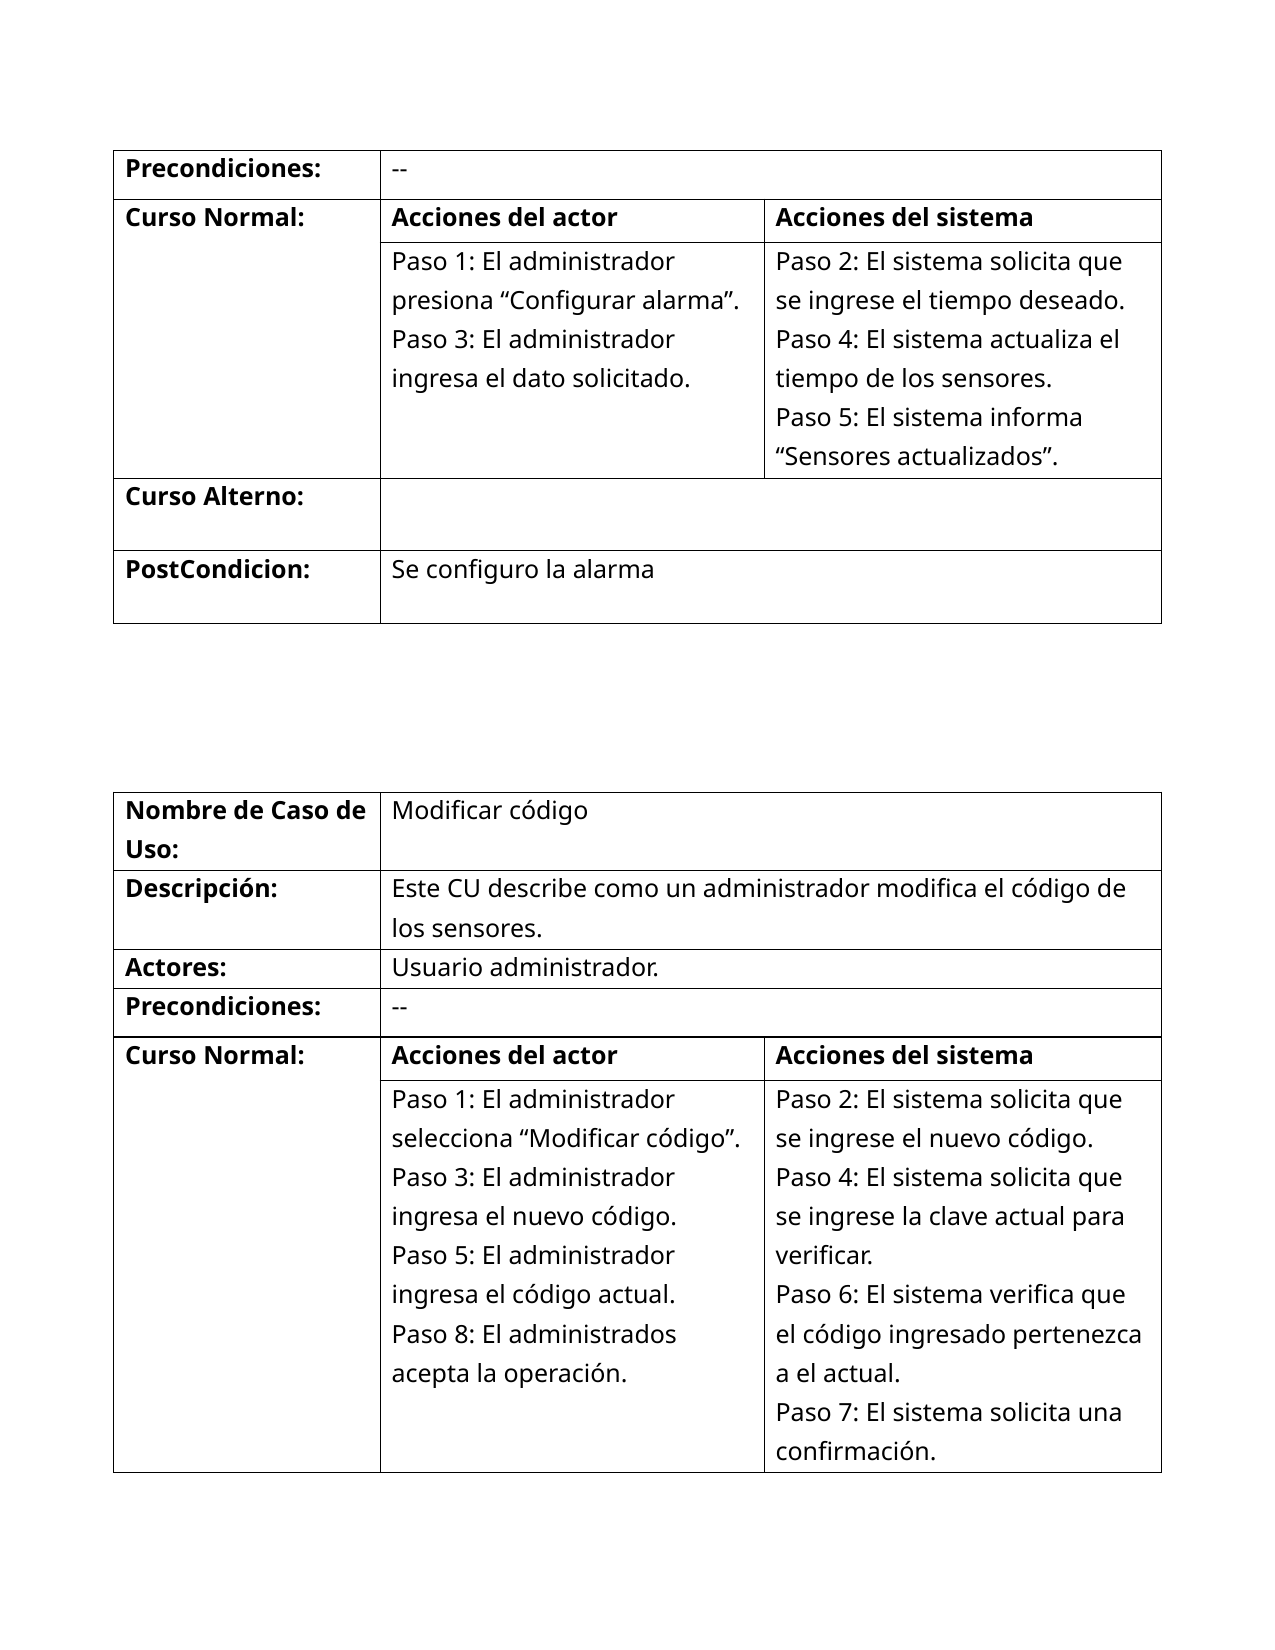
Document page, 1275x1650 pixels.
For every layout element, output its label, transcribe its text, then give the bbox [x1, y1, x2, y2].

table_header Modificar código [381, 793, 1161, 870]
table_cell Actores: [114, 950, 380, 988]
table_cell Precondiciones: [114, 989, 380, 1036]
table_cell -- [381, 989, 1161, 1036]
table_cell Curso Alterno: [114, 479, 380, 550]
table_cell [381, 1081, 764, 1472]
table_cell Curso Normal: [114, 200, 380, 477]
table_cell Acciones del actor [381, 1038, 764, 1080]
table_cell -- [381, 151, 1161, 198]
table_cell Paso 1: El administrador presiona “Configurar alarma”. Paso 3: El administrador ingresa el dato solicitado. [381, 243, 764, 477]
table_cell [765, 1081, 1161, 1472]
table_cell Acciones del sistema [765, 200, 1161, 242]
table_cell Acciones del actor [381, 200, 764, 242]
table_cell Curso Normal: [114, 1038, 380, 1472]
table_cell Precondiciones: [114, 151, 380, 198]
table_cell [381, 479, 1161, 550]
table_cell Este CU describe como un administrador modifica el código de los sensores. [381, 871, 1161, 949]
table_cell Paso 2: El sistema solicita que se ingrese el tiempo deseado. Paso 4: El sistema actualiza el tiempo de los sensores. Paso 5: El sistema informa “Sensores actualizados”. [765, 243, 1161, 477]
table_cell Descripción: [114, 871, 380, 949]
table_cell Acciones del sistema [765, 1038, 1161, 1080]
table_cell Usuario administrador. [381, 950, 1161, 988]
table_header Nombre de Caso de Uso: [114, 793, 380, 870]
table_cell PostCondicion: [114, 551, 380, 623]
table_cell Se configuro la alarma [381, 551, 1161, 623]
